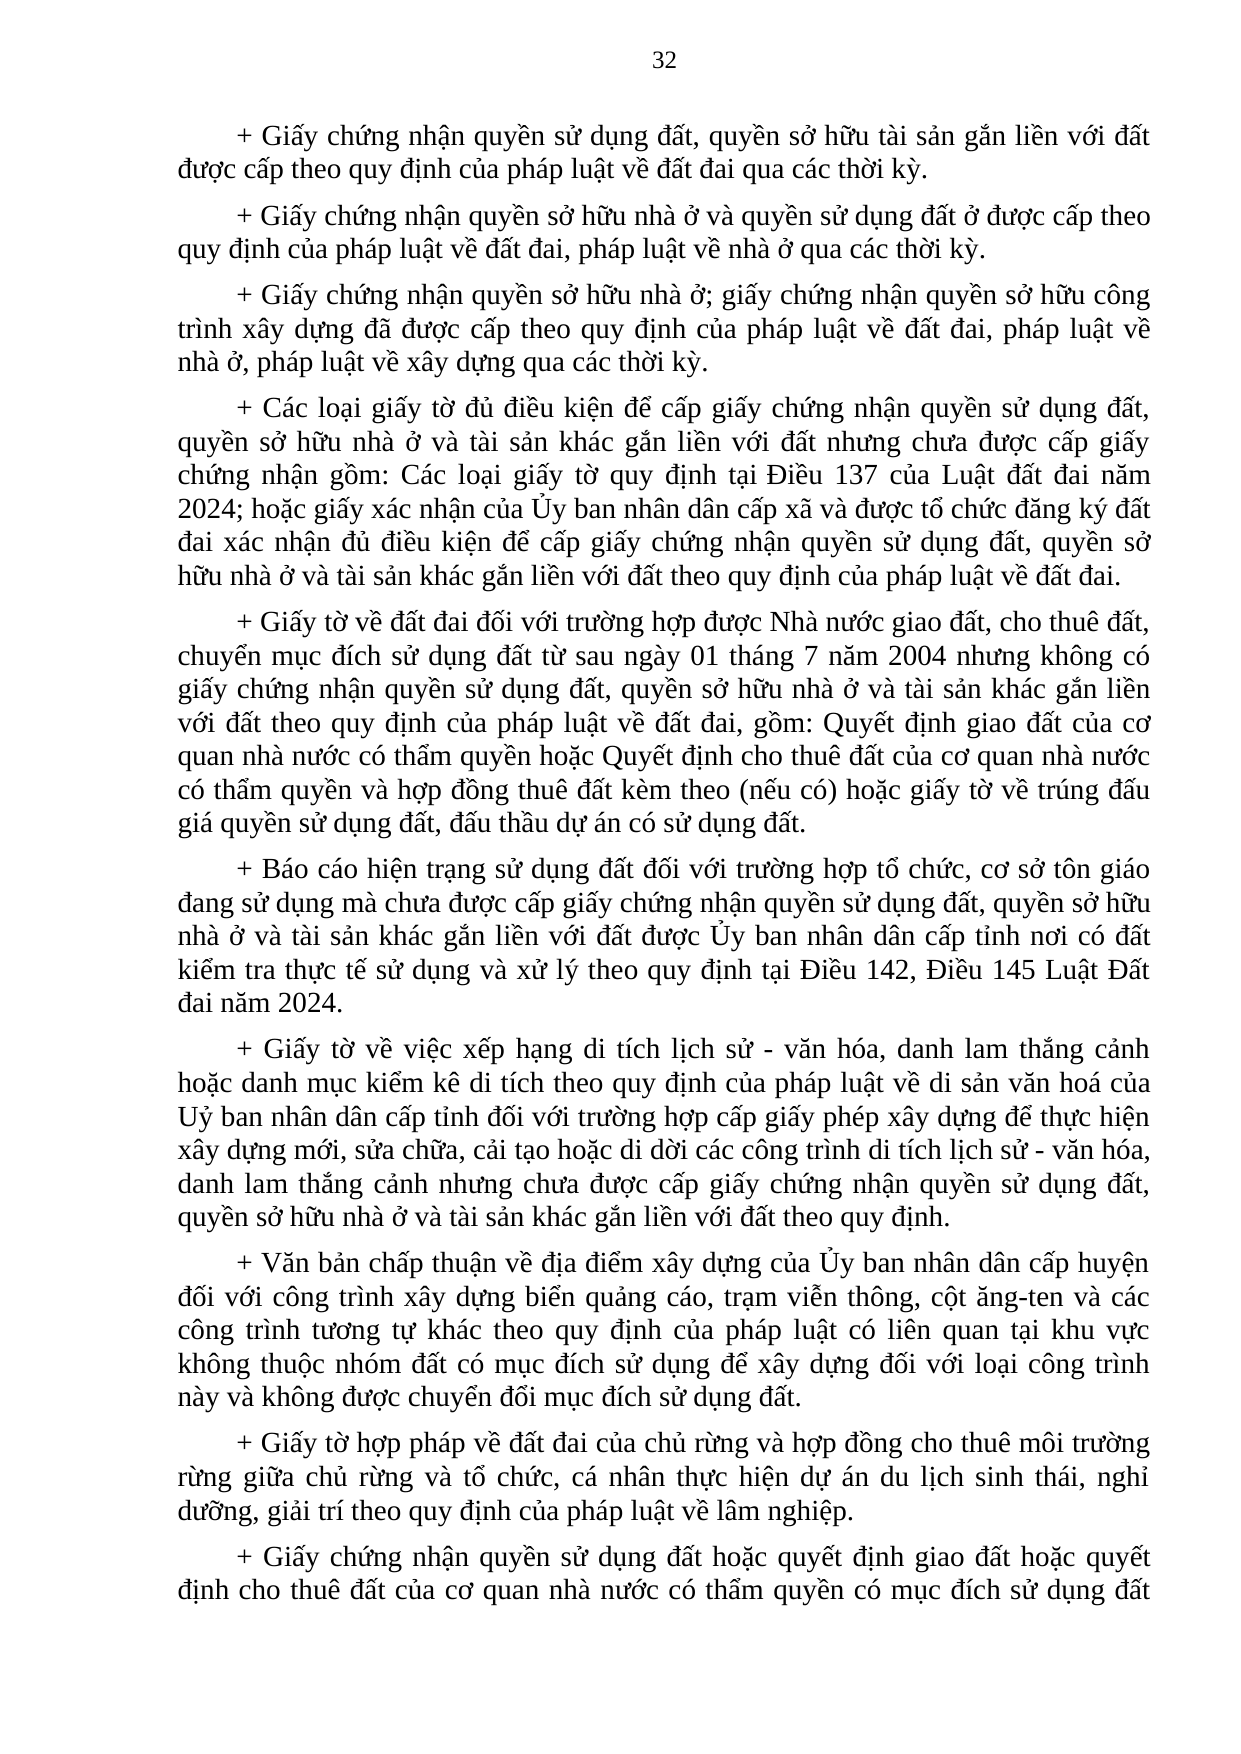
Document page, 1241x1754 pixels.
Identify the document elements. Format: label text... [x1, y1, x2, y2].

text + Báo cáo hiện trạng sử dụng đất đối với trường hợp tổ chức, cơ sở tôn giáo đang sử dụng mà chưa được cấp giấy chứng nhận quyền sử dụng đất, quyền sở hữu nhà ở và tài sản khác gắn liền với đất được Ủy ban nhân dân cấp tỉnh nơi có đất kiểm tra thực tế sử dụng và xử lý theo quy định tại Điều 142, Điều 145 Luật Đất đai năm 2024. [177, 851, 1152, 1019]
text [177, 1539, 1152, 1606]
text + Văn bản chấp thuận về địa điểm xây dựng của Ủy ban nhân dân cấp huyện đối với công trình xây dựng biển quảng cáo, trạm viễn thông, cột ăng-ten và các công trình tương tự khác theo quy định của pháp luật có liên quan tại khu vực không thuộc nhóm đất có mục đích sử dụng để xây dựng đối với loại công trình này và không được chuyển đổi mục đích sử dụng đất. [177, 1245, 1152, 1413]
text + Các loại giấy tờ đủ điều kiện để cấp giấy chứng nhận quyền sử dụng đất, quyền sở hữu nhà ở và tài sản khác gắn liền với đất nhưng chưa được cấp giấy chứng nhận gồm: Các loại giấy tờ quy định tại Điều 137 của Luật đất đai năm 2024; hoặc giấy xác nhận của Ủy ban nhân dân cấp xã và được tổ chức đăng ký đất đai xác nhận đủ điều kiện để cấp giấy chứng nhận quyền sử dụng đất, quyền sở hữu nhà ở và tài sản khác gắn liền với đất theo quy định của pháp luật về đất đai. [177, 390, 1152, 592]
text + Giấy tờ hợp pháp về đất đai của chủ rừng và hợp đồng cho thuê môi trường rừng giữa chủ rừng và tổ chức, cá nhân thực hiện dự án du lịch sinh thái, nghỉ dưỡng, giải trí theo quy định của pháp luật về lâm nghiệp. [177, 1426, 1152, 1526]
text + Giấy chứng nhận quyền sở hữu nhà ở; giấy chứng nhận quyền sở hữu công trình xây dựng đã được cấp theo quy định của pháp luật về đất đai, pháp luật về nhà ở, pháp luật về xây dựng qua các thời kỳ. [177, 277, 1152, 378]
text + Giấy tờ về việc xếp hạng di tích lịch sử - văn hóa, danh lam thắng cảnh hoặc danh mục kiểm kê di tích theo quy định của pháp luật về di sản văn hoá của Uỷ ban nhân dân cấp tỉnh đối với trường hợp cấp giấy phép xây dựng để thực hiện xây dựng mới, sửa chữa, cải tạo hoặc di dời các công trình di tích lịch sử - văn hóa, danh lam thắng cảnh nhưng chưa được cấp giấy chứng nhận quyền sử dụng đất, quyền sở hữu nhà ở và tài sản khác gắn liền với đất theo quy định. [177, 1032, 1152, 1233]
text + Giấy chứng nhận quyền sử dụng đất, quyền sở hữu tài sản gắn liền với đất được cấp theo quy định của pháp luật về đất đai qua các thời kỳ. [177, 118, 1152, 185]
text + Giấy chứng nhận quyền sở hữu nhà ở và quyền sử dụng đất ở được cấp theo quy định của pháp luật về đất đai, pháp luật về nhà ở qua các thời kỳ. [177, 198, 1152, 265]
text + Giấy tờ về đất đai đối với trường hợp được Nhà nước giao đất, cho thuê đất, chuyển mục đích sử dụng đất từ sau ngày 01 tháng 7 năm 2004 nhưng không có giấy chứng nhận quyền sử dụng đất, quyền sở hữu nhà ở và tài sản khác gắn liền với đất theo quy định của pháp luật về đất đai, gồm: Quyết định giao đất của cơ quan nhà nước có thẩm quyền hoặc Quyết định cho thuê đất của cơ quan nhà nước có thẩm quyền và hợp đồng thuê đất kèm theo (nếu có) hoặc giấy tờ về trúng đấu giá quyền sử dụng đất, đấu thầu dự án có sử dụng đất. [177, 604, 1152, 839]
